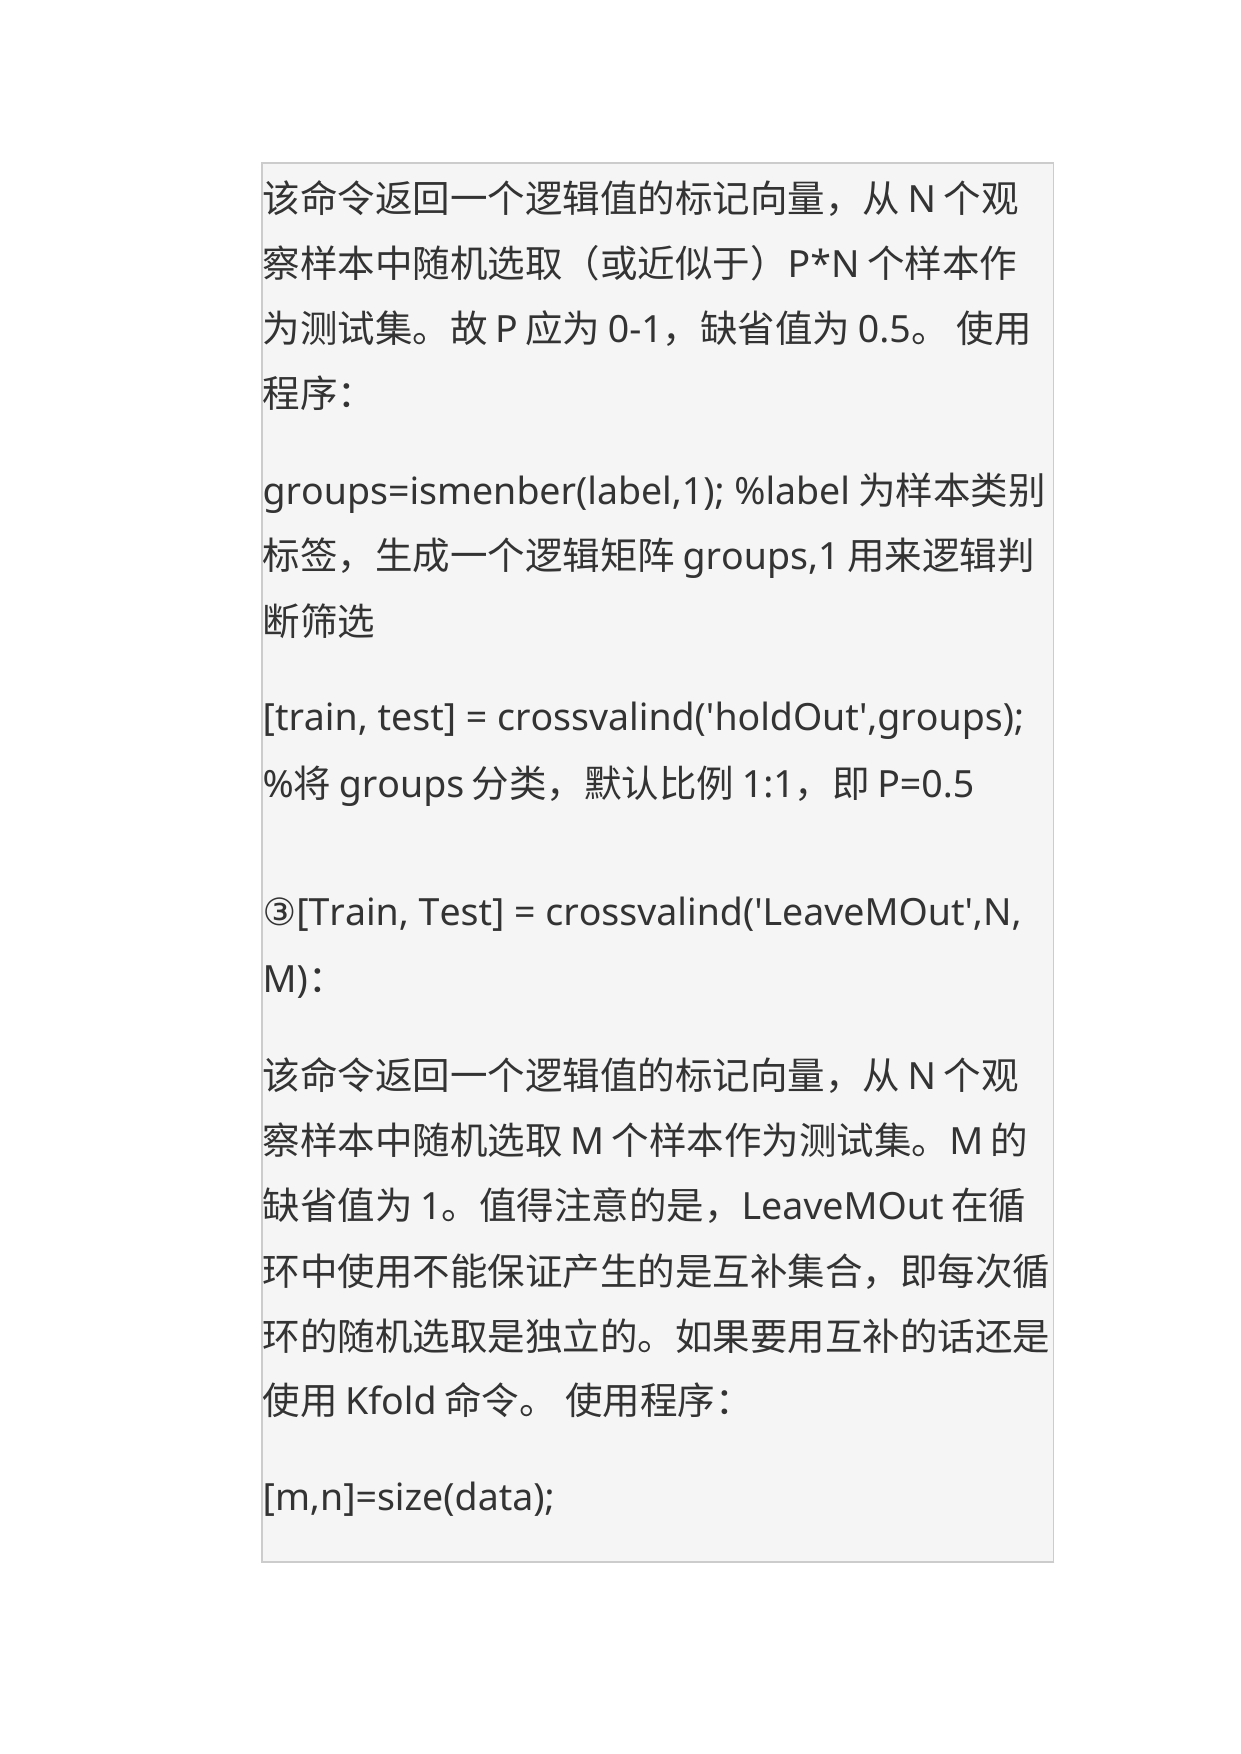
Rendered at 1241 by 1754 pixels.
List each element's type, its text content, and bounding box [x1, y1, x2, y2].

text ③[Train, Test] = crossvalind('LeaveMOut',N, M)： [263, 877, 1053, 1007]
text 该命令返回一个逻辑值的标记向量，从N个观察样本中随机选取（或近似于）P*N个样本作为测试集。故P应为0-1，缺省值为0.5。 使用程序： [263, 164, 1053, 422]
text 该命令返回一个逻辑值的标记向量，从N个观察样本中随机选取M个样本作为测试集。M的缺省值为1。值得注意的是，LeaveMOut在循环中使用不能保证产生的是互补集合，即每次循环的随机选取是独立的。如果要用互补的话还是使用Kfold命令。 使用程序： [263, 1039, 1053, 1429]
text groups=ismenber(label,1); %label为样本类别标签，生成一个逻辑矩阵groups,1用来逻辑判断筛选 [263, 454, 1053, 649]
text [m,n]=size(data); [263, 1462, 1053, 1527]
text [train, test] = crossvalind('holdOut',groups); %将groups分类，默认比例1:1，即P=0.5 [263, 682, 1053, 812]
